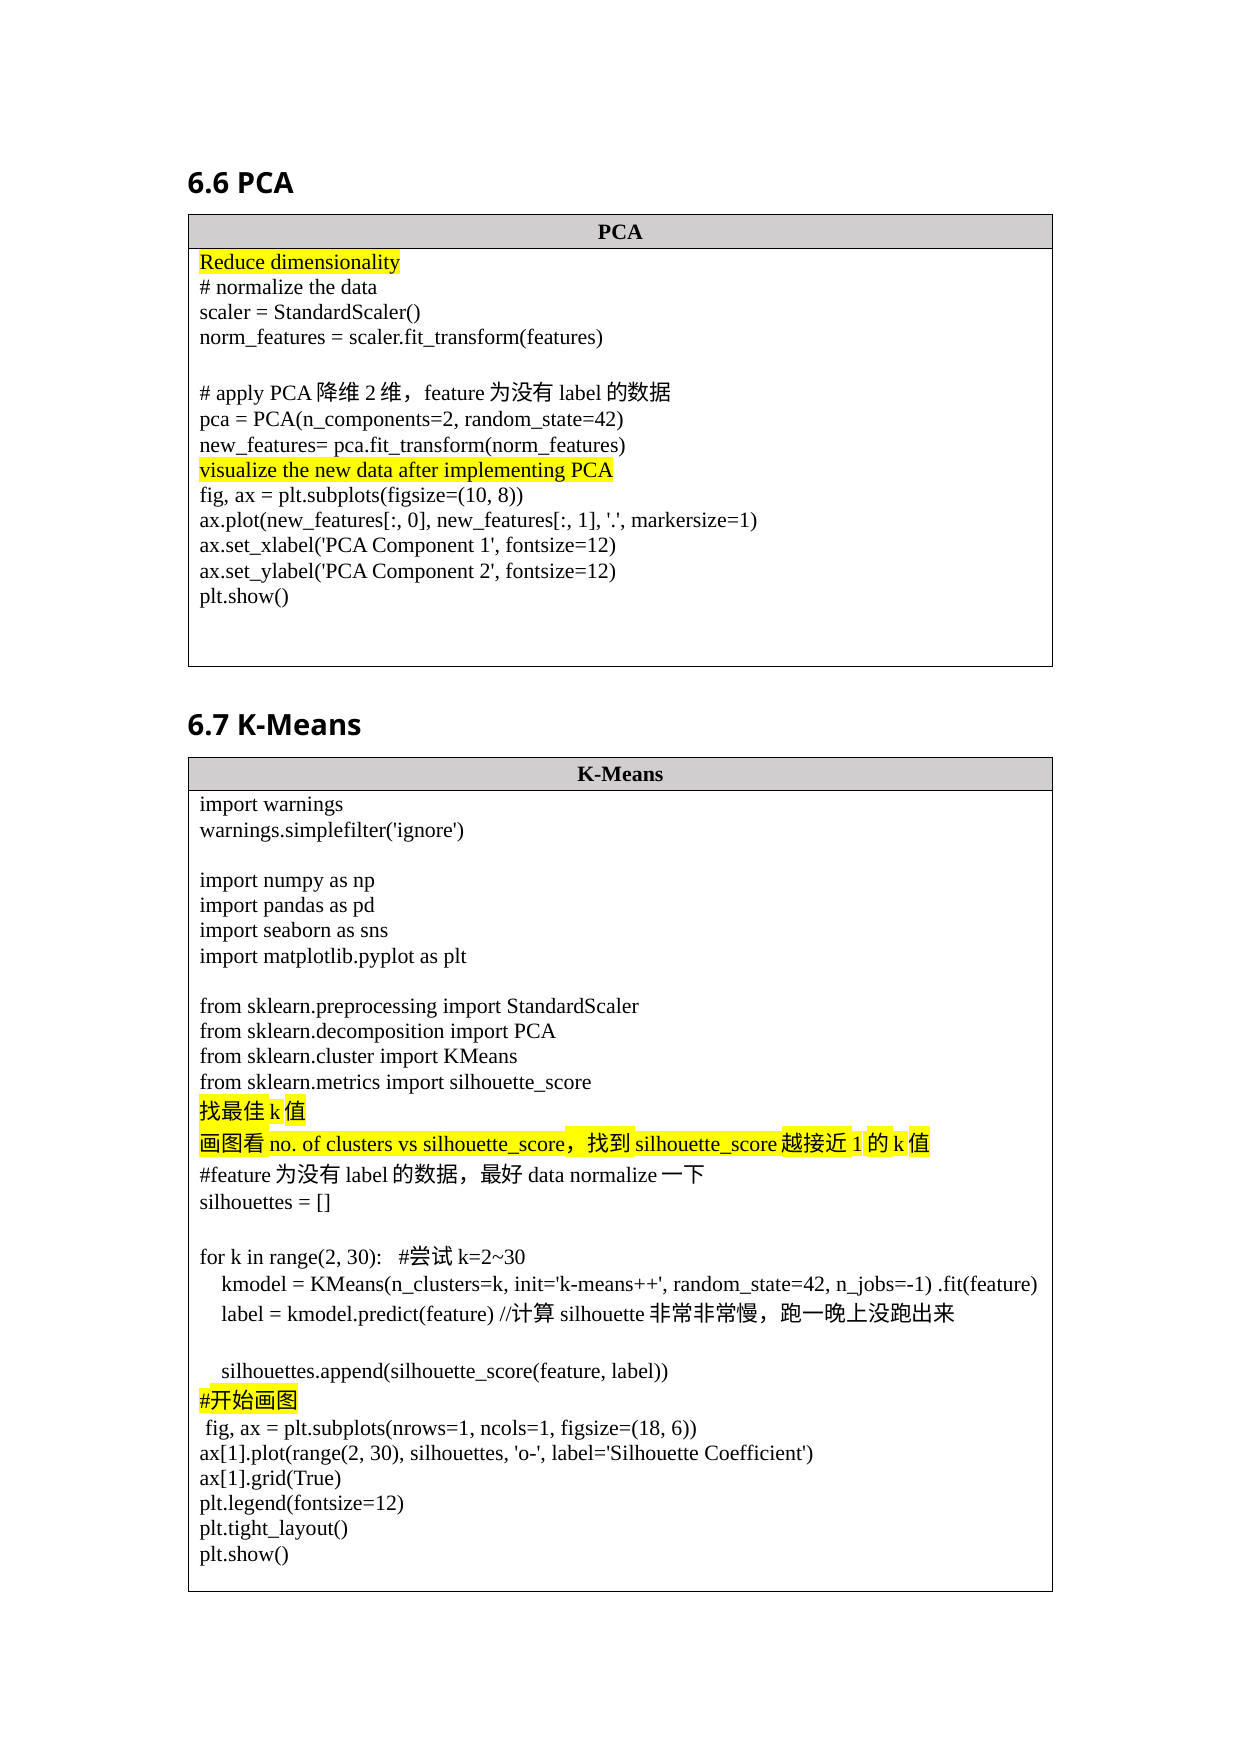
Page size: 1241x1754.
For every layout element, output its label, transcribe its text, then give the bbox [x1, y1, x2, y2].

subtitle 6.6 PCA [187, 162, 1053, 202]
subtitle 6.7 K-Means [187, 704, 1053, 744]
table_header PCA [189, 215, 1052, 248]
table_header K-Means [189, 758, 1052, 790]
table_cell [189, 791, 1052, 1591]
table_cell Reduce dimensionality # normalize the data scaler = StandardScaler() norm_features = scaler.fit_transform(features) # apply PCA降维2维，feature为没有label的数据 pca = PCA(n_components=2, random_state=42) new_features= pca.fit_transform(norm_features) visualize the new data after implementing PCA fig, ax = plt.subplots(figsize=(10, 8)) ax.plot(new_features[:, 0], new_features[:, 1], '.', markersize=1) ax.set_xlabel('PCA Component 1', fontsize=12) ax.set_ylabel('PCA Component 2', fontsize=12) plt.show() [189, 249, 1052, 666]
